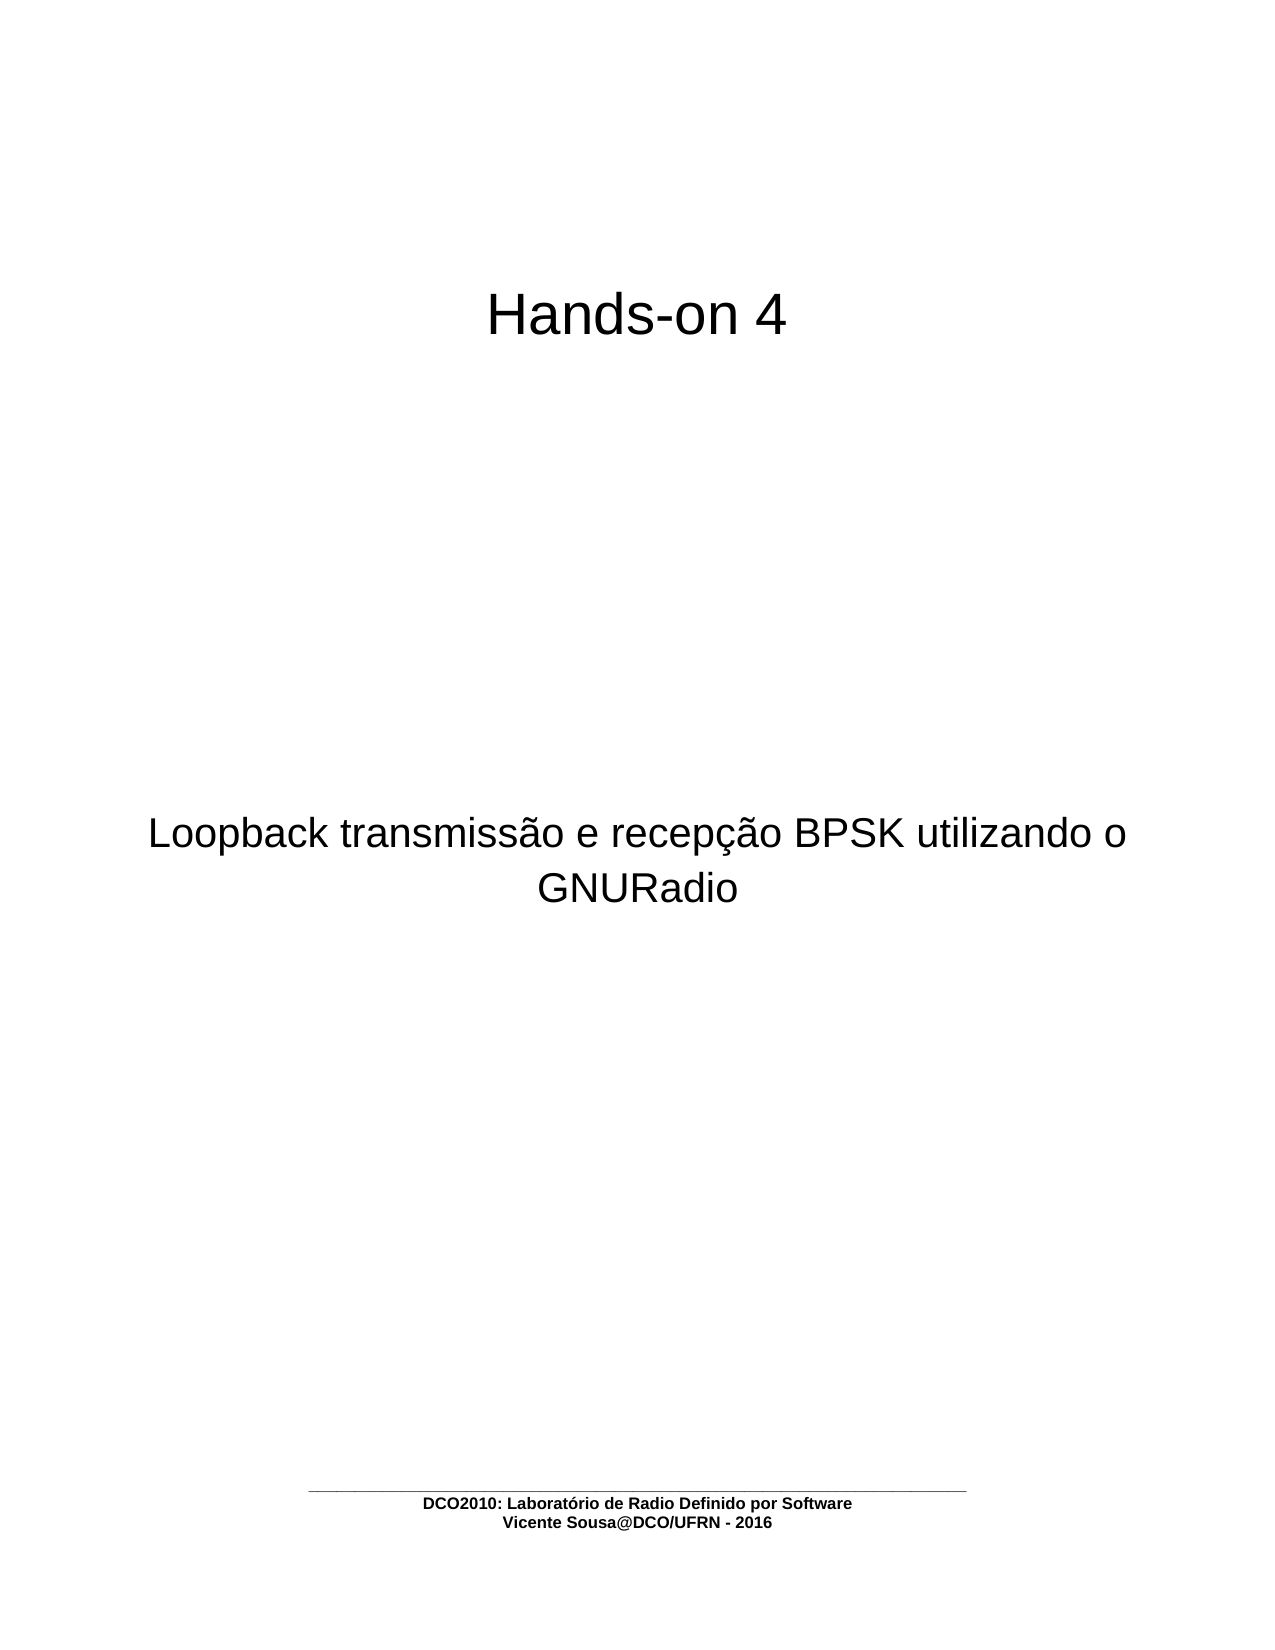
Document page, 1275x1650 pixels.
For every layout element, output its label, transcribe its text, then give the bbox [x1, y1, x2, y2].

text Hands-on 4 [118, 280, 1157, 347]
text Loopback transmissão e recepção BPSK utilizando o GNURadio [118, 808, 1157, 911]
